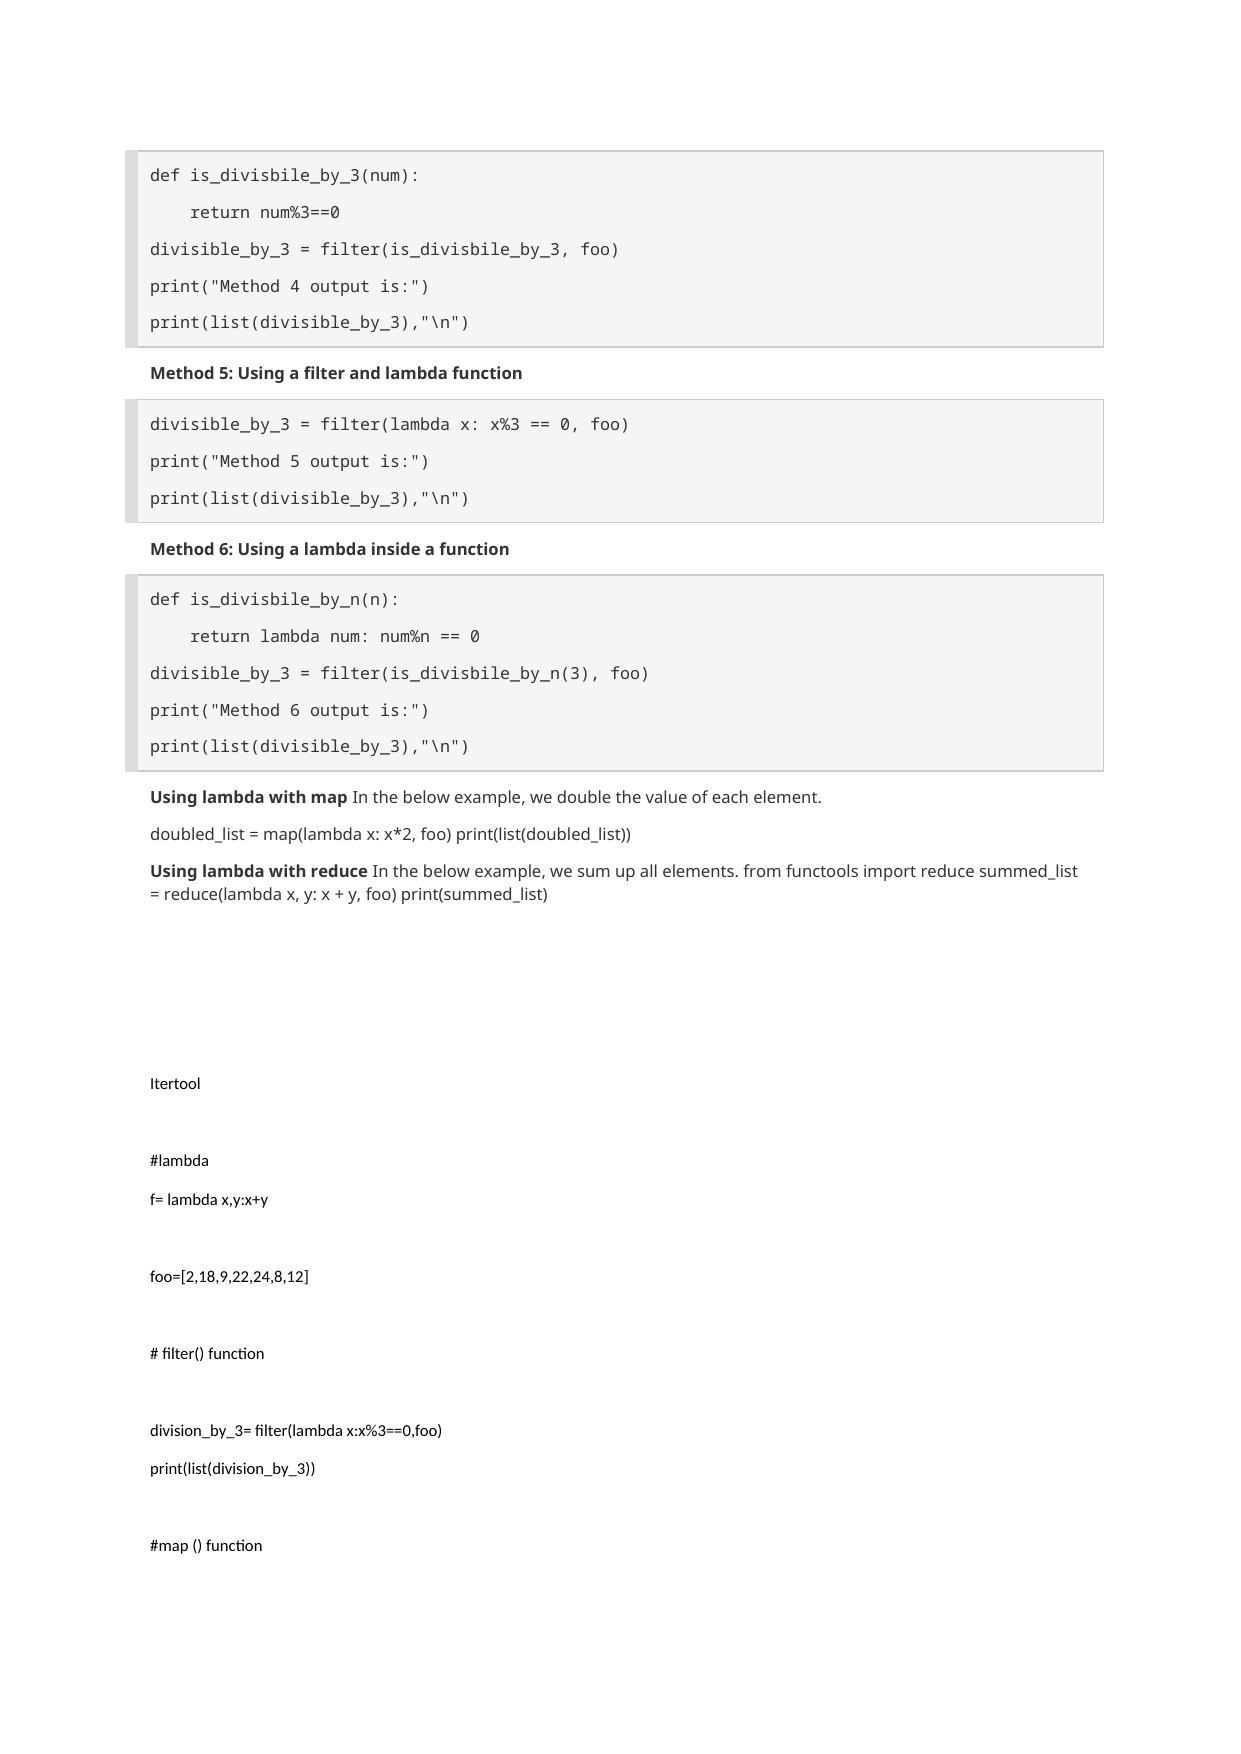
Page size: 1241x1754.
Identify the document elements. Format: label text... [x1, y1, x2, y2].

text #lambda [150, 1150, 1090, 1171]
text Method 6: Using a lambda inside a function [150, 537, 1090, 560]
text print("Method 6 output is:") [138, 684, 1103, 721]
text print("Method 4 output is:") [138, 260, 1103, 297]
text print(list(divisible_by_3),"\n") [138, 472, 1103, 522]
text f= lambda x,y:x+y [150, 1189, 1090, 1209]
text def is_divisbile_by_n(n): [138, 576, 1103, 611]
text #map () function [150, 1536, 1090, 1556]
text divisible_by_3 = filter(is_divisbile_by_n(3), foo) [138, 647, 1103, 684]
text # filter() function [150, 1343, 1090, 1363]
text print("Method 5 output is:") [138, 436, 1103, 472]
text divisible_by_3 = filter(is_divisbile_by_3, foo) [138, 223, 1103, 260]
text doubled_list = map(lambda x: x*2, foo) print(list(doubled_list)) [150, 823, 1090, 845]
text return lambda num: num%n == 0 [138, 611, 1103, 647]
text division_by_3= filter(lambda x:x%3==0,foo) [150, 1420, 1090, 1440]
text print(list(division_by_3)) [150, 1458, 1090, 1479]
text print(list(divisible_by_3),"\n") [138, 721, 1103, 770]
text Using lambda with reduce In the below example, we sum up all elements. from functools import reduce summed_list = reduce(lambda x, y: x + y, foo) print(summed_list) [150, 859, 1090, 905]
text return num%3==0 [138, 187, 1103, 223]
text Itertool [150, 1073, 1090, 1093]
text Using lambda with map In the below example, we double the value of each element. [150, 786, 1090, 809]
text Method 5: Using a filter and lambda function [150, 362, 1090, 385]
text divisible_by_3 = filter(lambda x: x%3 == 0, foo) [138, 400, 1103, 436]
text foo=[2,18,9,22,24,8,12] [150, 1266, 1090, 1286]
text def is_divisbile_by_3(num): [138, 152, 1103, 187]
text print(list(divisible_by_3),"\n") [138, 297, 1103, 346]
